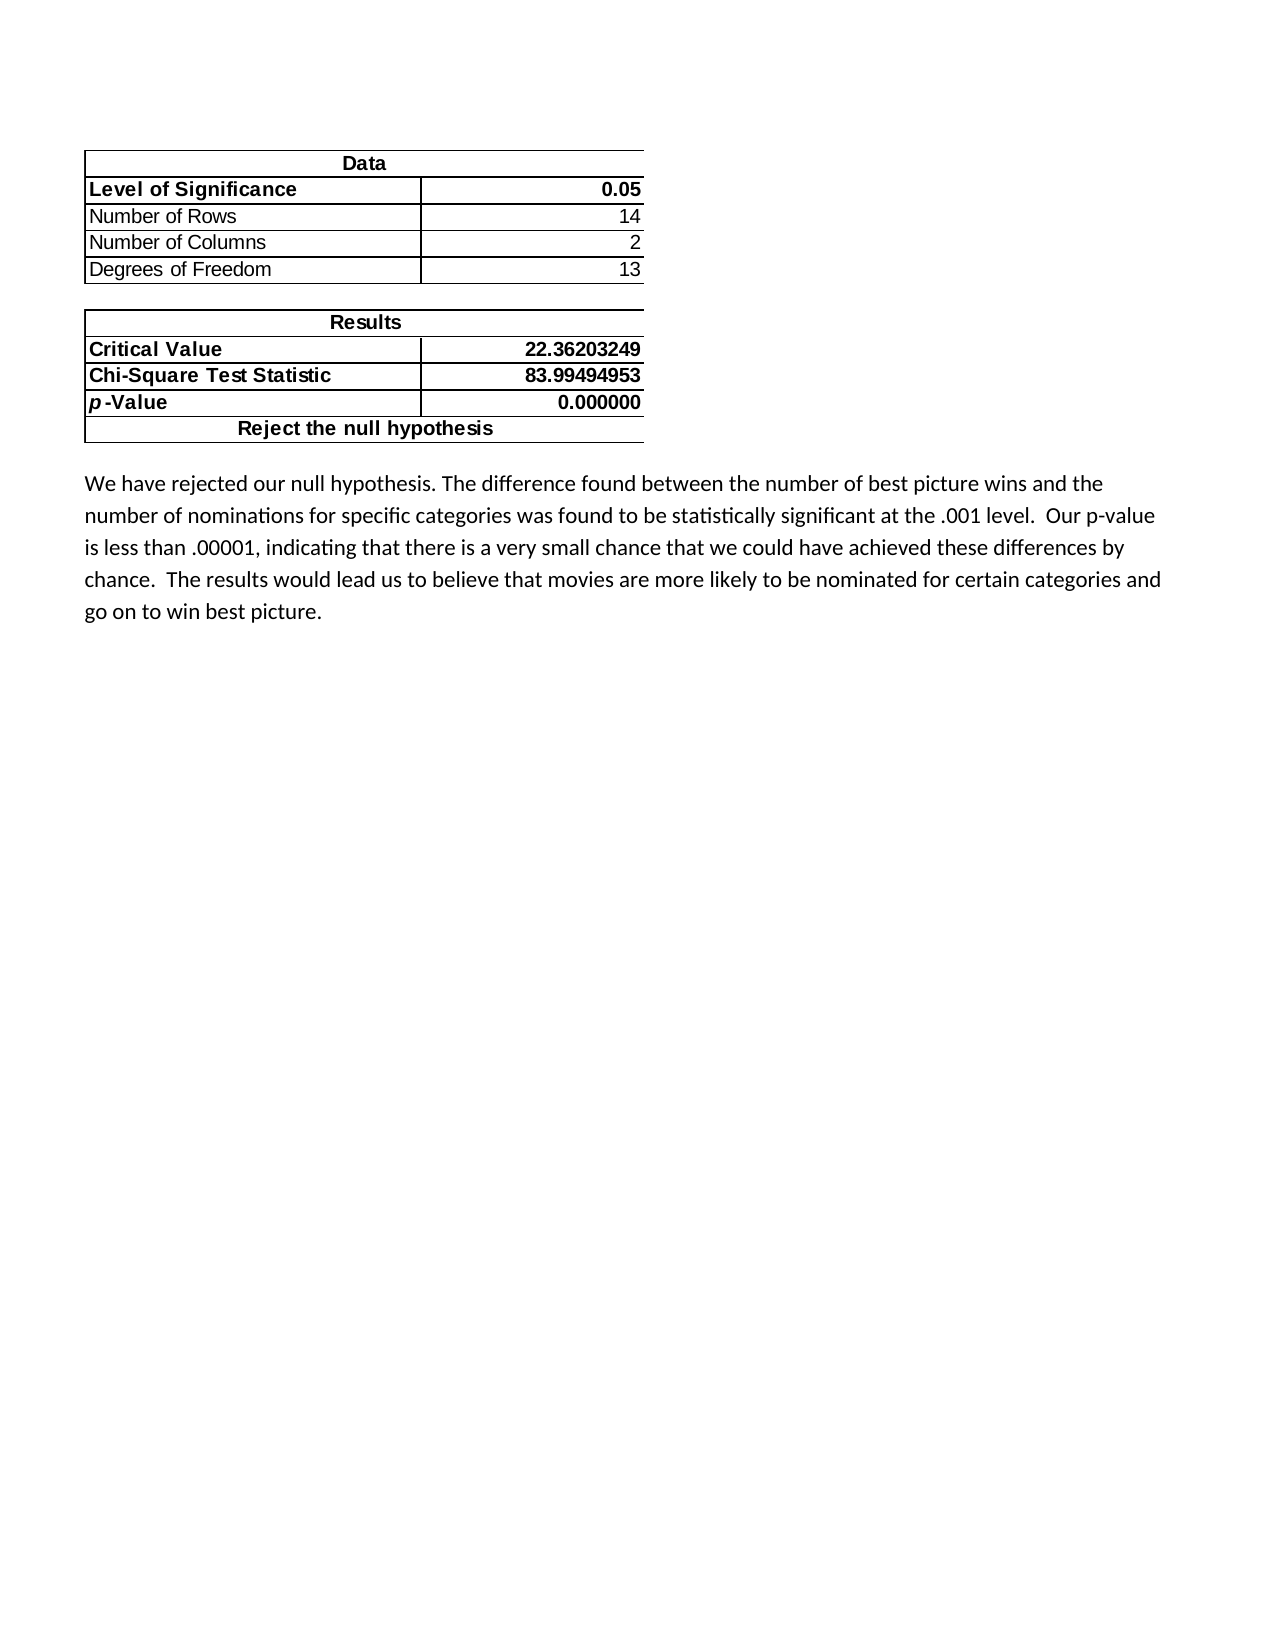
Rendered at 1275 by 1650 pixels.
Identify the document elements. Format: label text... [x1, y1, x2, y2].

text We have rejected our null hypothesis. The difference found between the number of best picture wins and the number of nominations for specific categories was found to be statistically significant at the .001 level. Our p-value is less than .00001, indicating that there is a very small chance that we could have achieved these differences by chance. The results would lead us to believe that movies are more likely to be nominated for certain categories and go on to win best picture. [84, 469, 1172, 626]
